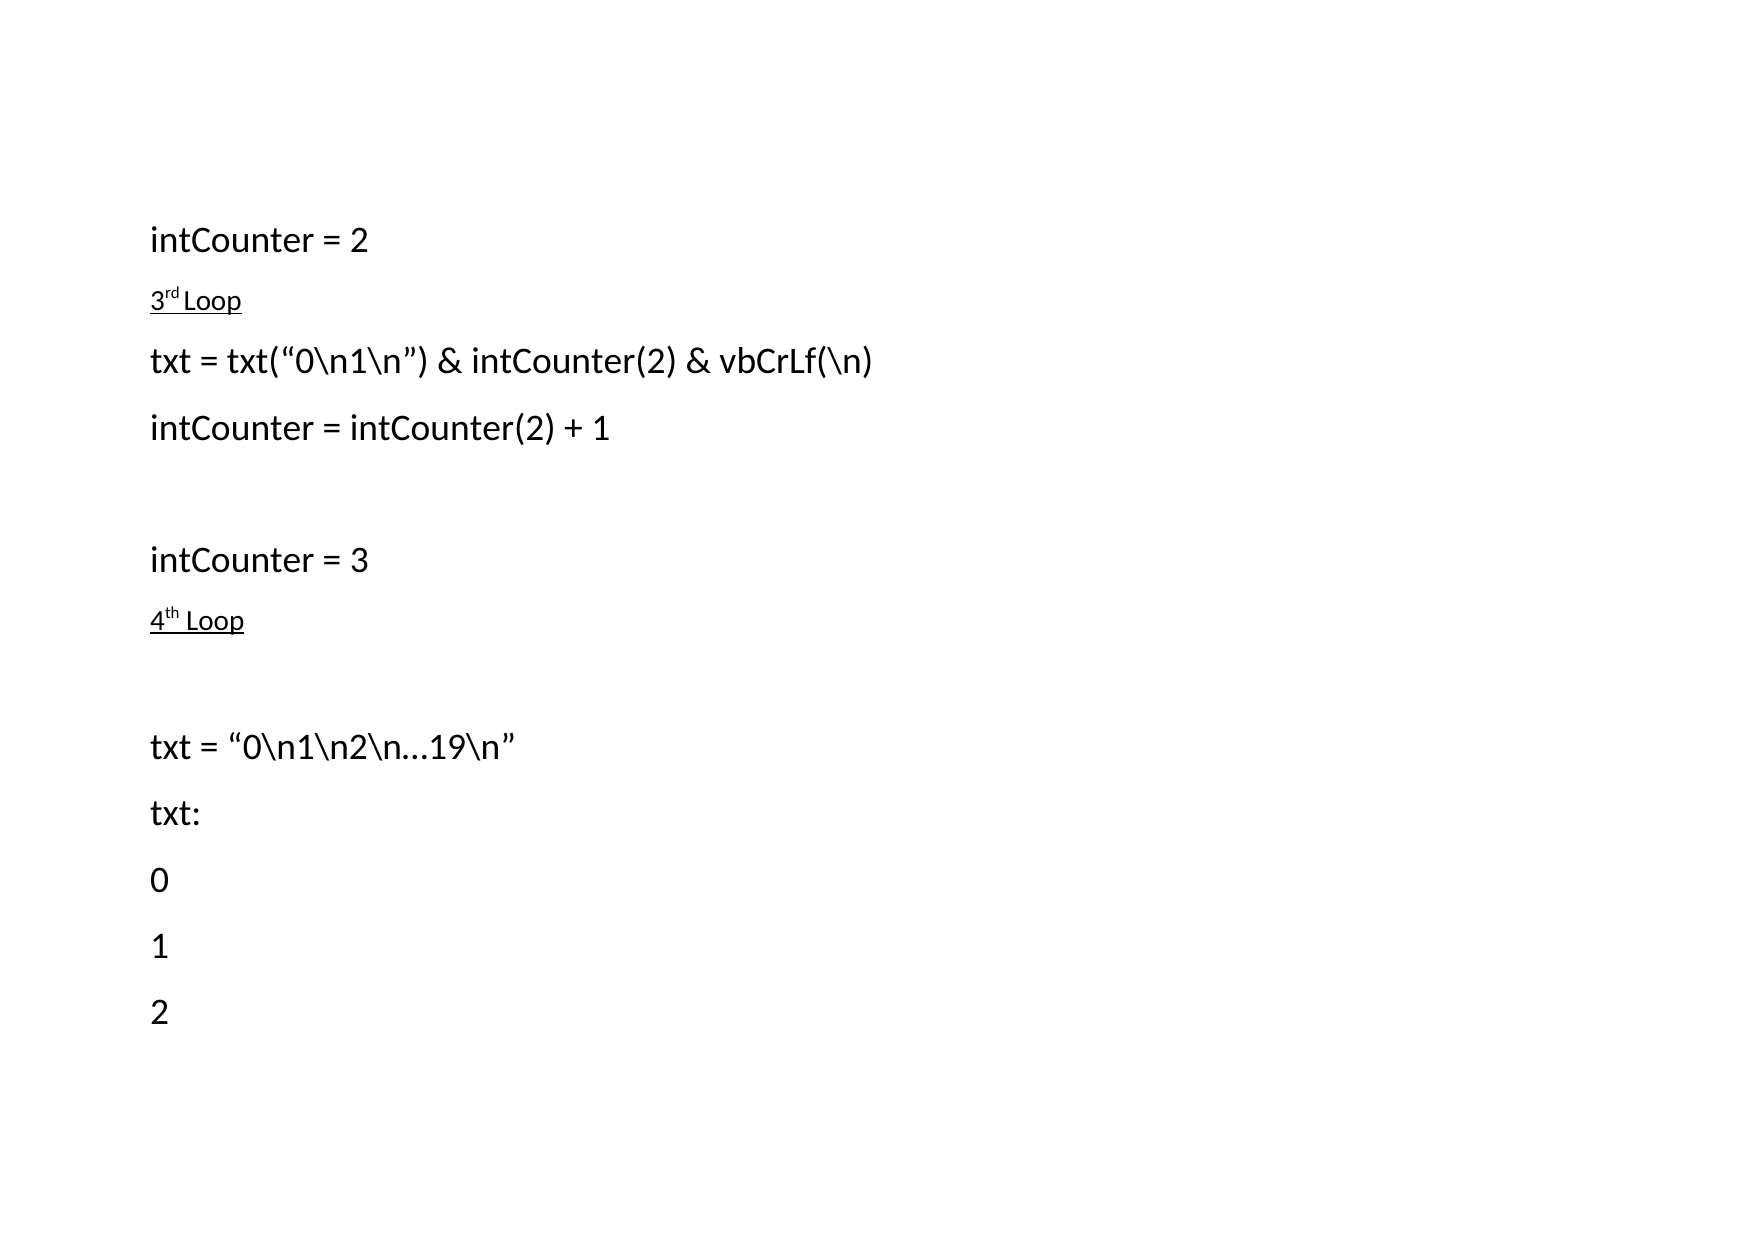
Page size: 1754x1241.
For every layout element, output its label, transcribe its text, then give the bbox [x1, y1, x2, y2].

text txt: [150, 789, 1604, 835]
text 1 [150, 922, 1604, 967]
text 4th Loop [150, 602, 1604, 638]
text txt = “0\n1\n2\n…19\n” [150, 723, 1604, 769]
text txt = txt(“0\n1\n”) & intCounter(2) & vbCrLf(\n) [150, 337, 1604, 383]
text 0 [150, 856, 1604, 901]
text intCounter = 2 [150, 216, 1604, 262]
text 2 [150, 988, 1604, 1034]
text 3rd Loop [150, 282, 1604, 318]
text intCounter = intCounter(2) + 1 [150, 403, 1604, 449]
text intCounter = 3 [150, 536, 1604, 582]
